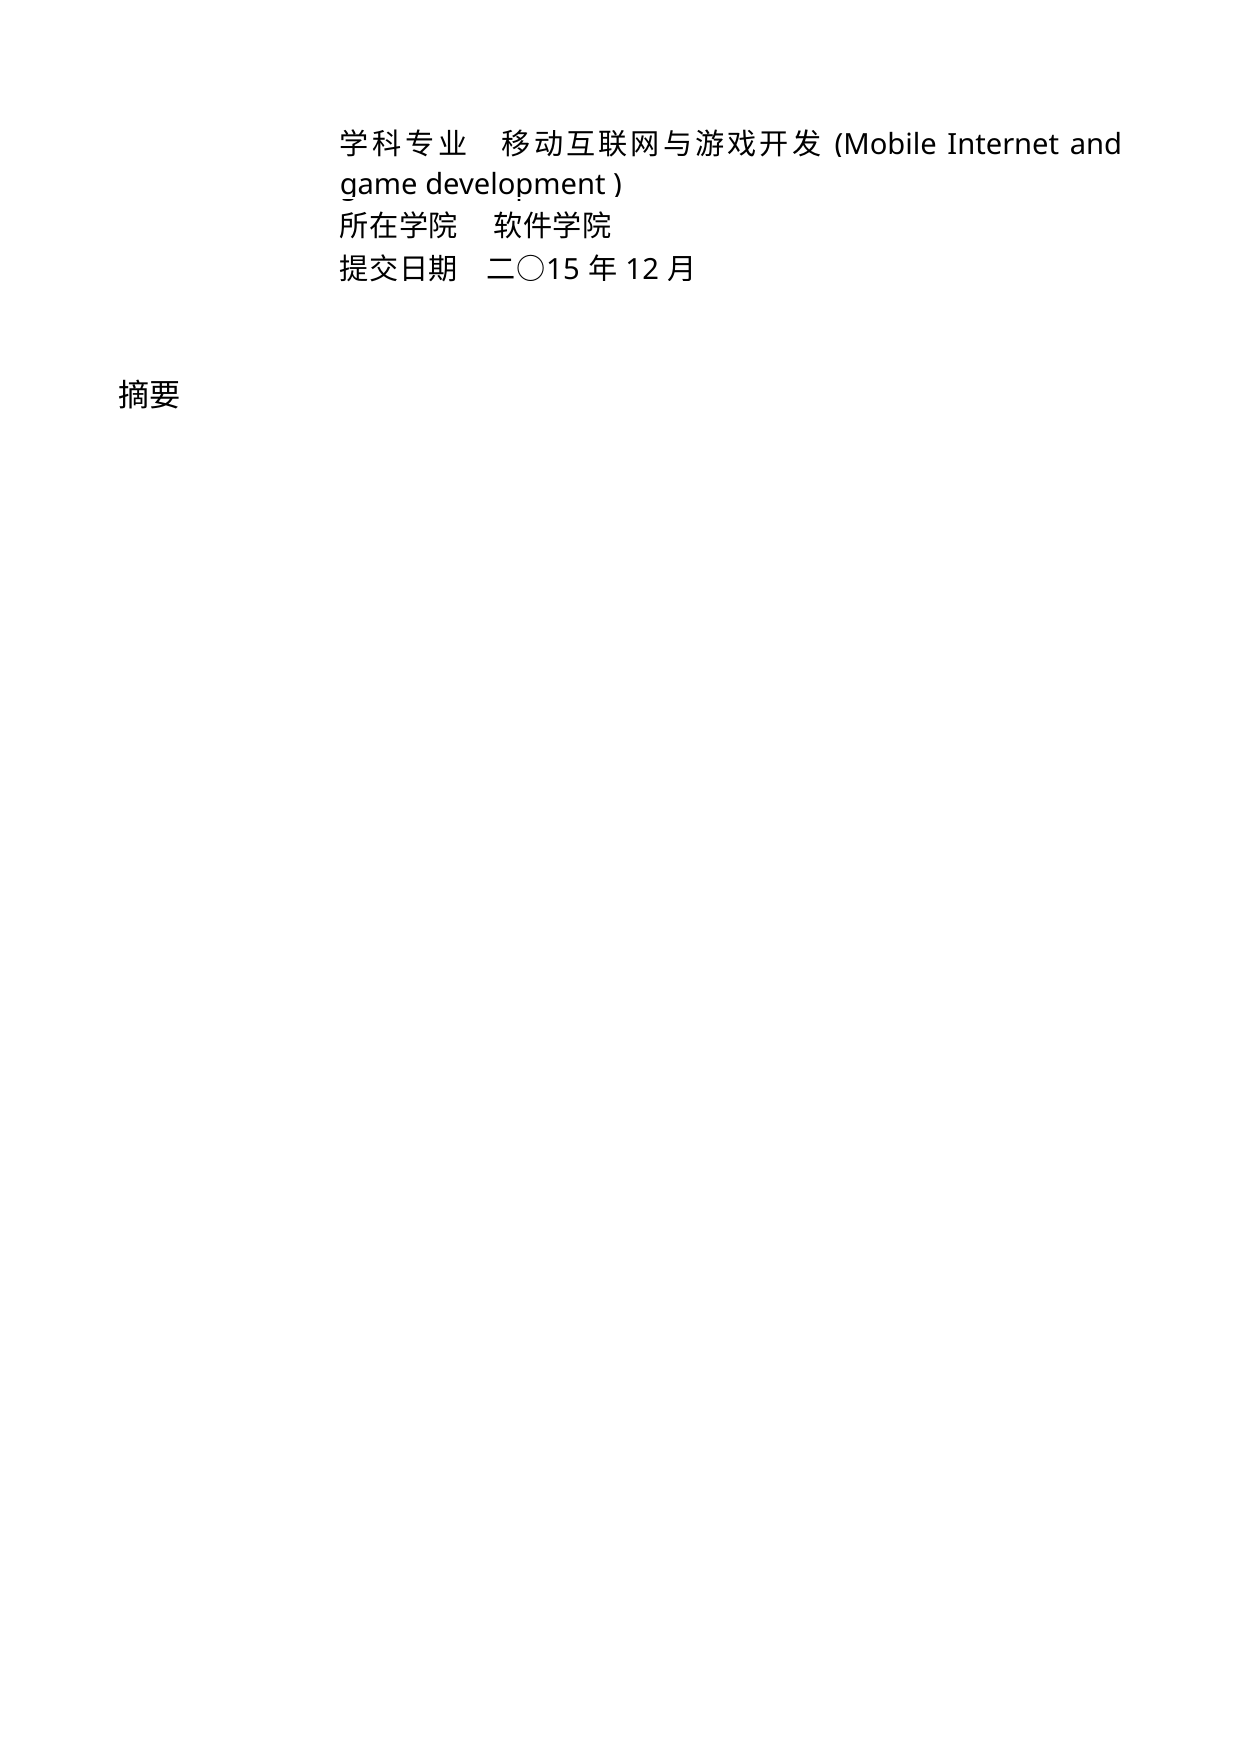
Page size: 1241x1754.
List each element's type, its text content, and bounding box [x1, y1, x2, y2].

text 摘要 [118, 370, 1122, 415]
text 所在学院 软件学院 [339, 203, 1122, 245]
text 提交日期 二○15 年 12 月 [339, 245, 1122, 288]
text 学科专业 移动互联网与游戏开发 (Mobile Internet and game development ) [339, 118, 1122, 203]
